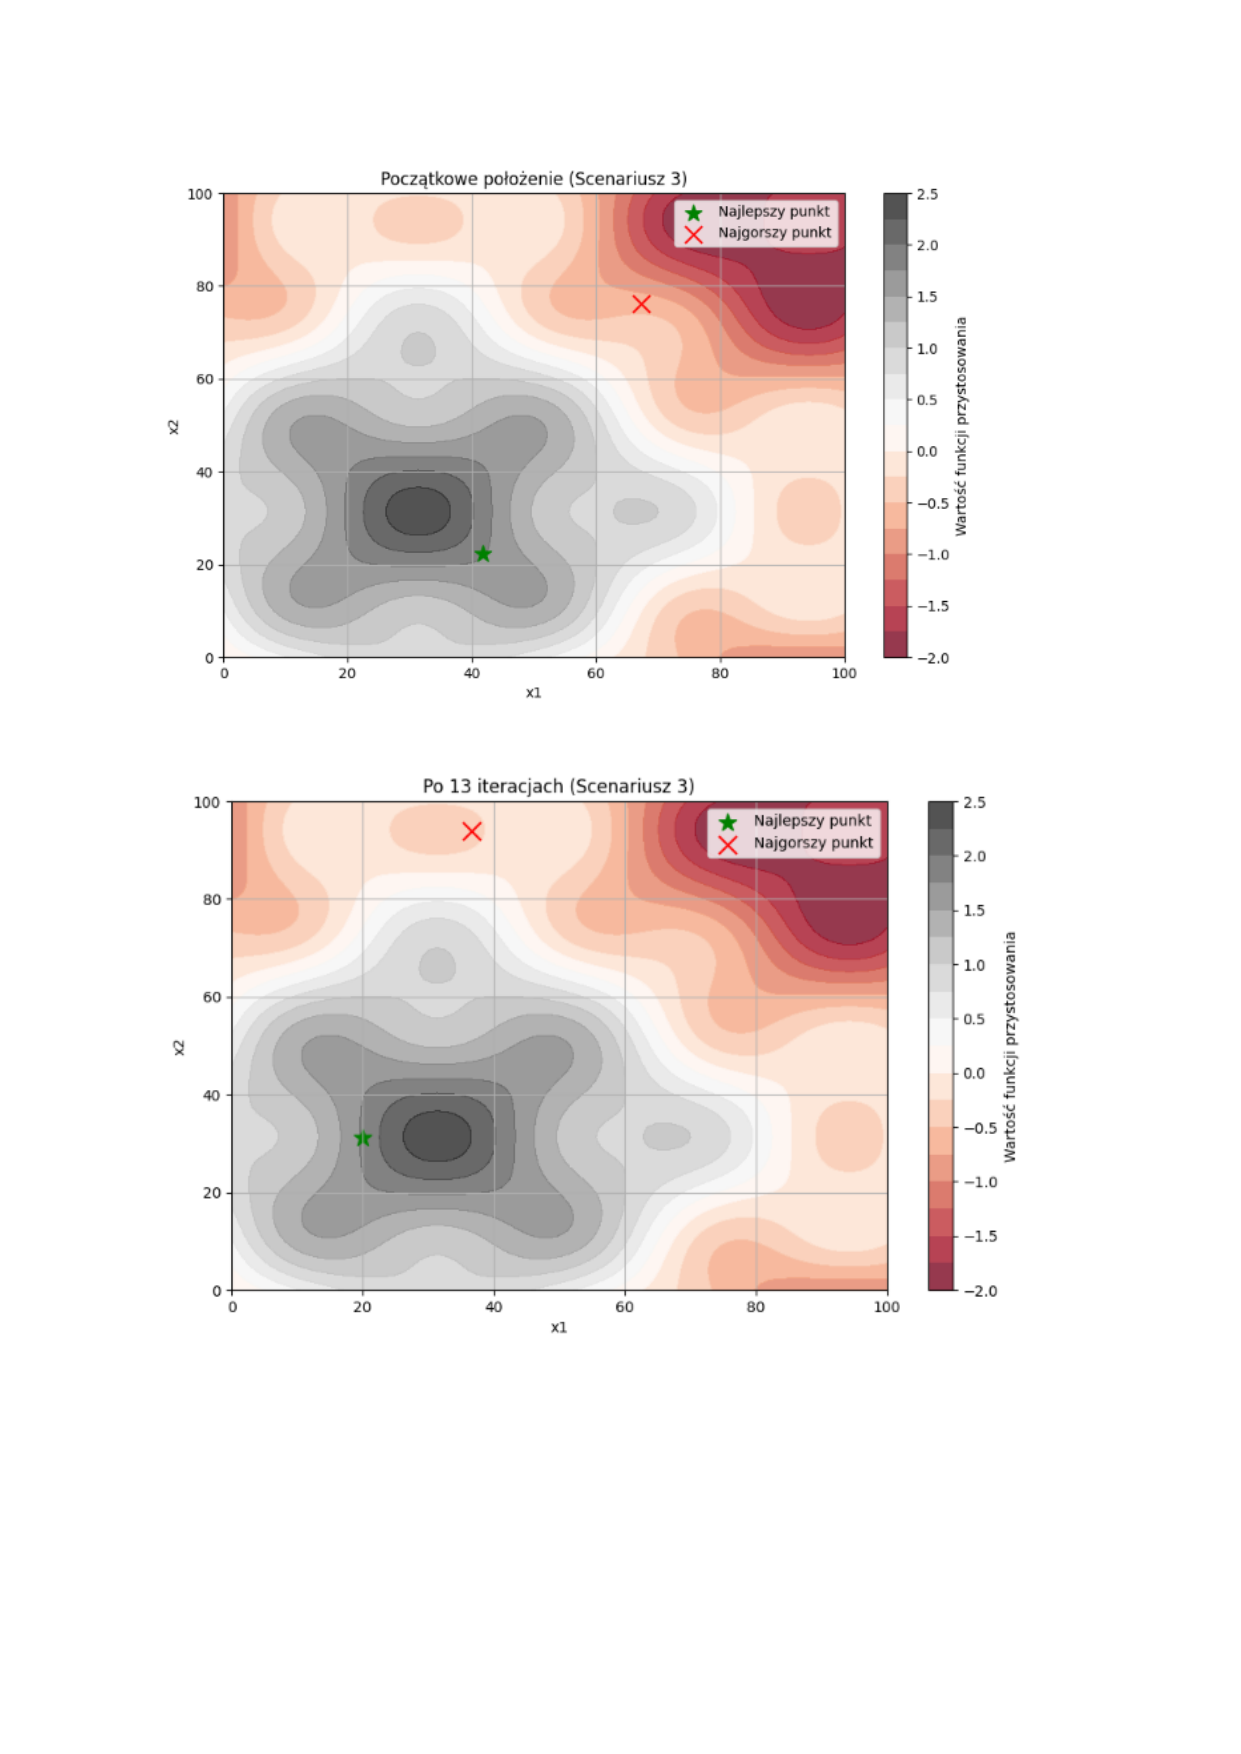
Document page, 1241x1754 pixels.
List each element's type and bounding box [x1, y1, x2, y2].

picture [150, 738, 1091, 1346]
picture [150, 150, 1091, 717]
